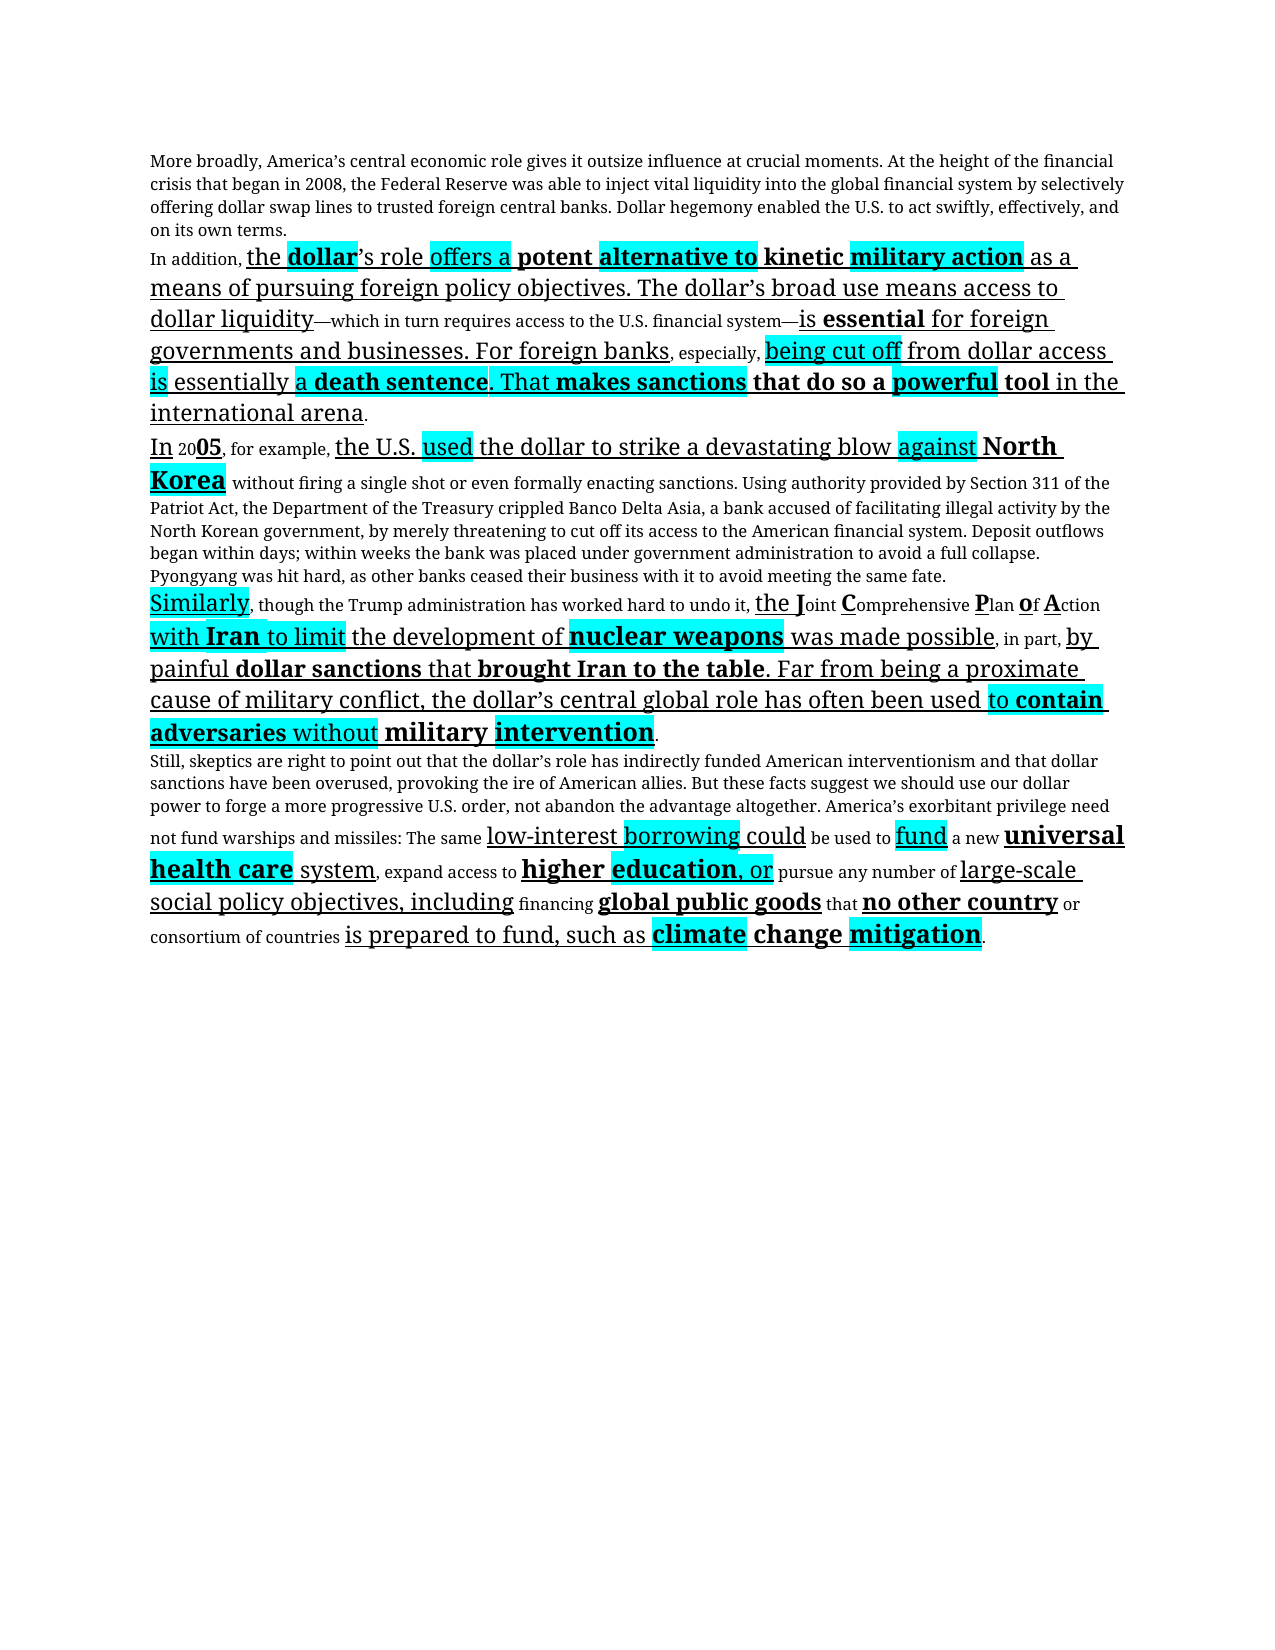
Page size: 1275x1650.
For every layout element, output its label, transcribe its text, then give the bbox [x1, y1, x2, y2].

text In addition, the dollar’s role offers a potent alternative to kinetic military action as a means of pursuing foreign policy objectives. The dollar’s broad use means access to dollar liquidity—which in turn requires access to the U.S. financial system—is essential for foreign governments and businesses. For foreign banks, especially, being cut off from dollar access is essentially a death sentence. That makes sanctions that do so a powerful tool in the international arena. [150, 241, 1125, 392]
text In addition, the dollar’s role offers a potent alternative to kinetic military action as a means of pursuing foreign policy objectives. The dollar’s broad use means access to dollar liquidity—which in turn requires access to the U.S. financial system—is essential for foreign governments and businesses. For foreign banks, especially, being cut off from dollar access is essentially a death sentence. That makes sanctions that do so a powerful tool in the international arena. [150, 394, 1125, 428]
text More broadly, America’s central economic role gives it outsize influence at crucial moments. At the height of the financial crisis that began in 2008, the Federal Reserve was able to inject vital liquidity into the global financial system by selectively offering dollar swap lines to trusted foreign central banks. Dollar hegemony enabled the U.S. to act swiftly, effectively, and on its own terms. [150, 150, 1125, 241]
text Still, skeptics are right to point out that the dollar’s role has indirectly funded American interventionism and that dollar sanctions have been overused, provoking the ire of American allies. But these facts suggest we should use our dollar power to forge a more progressive U.S. order, not abandon the advantage altogether. America’s exorbitant privilege need not fund warships and missiles: The same low-interest borrowing could be used to fund a new universal health care system, expand access to higher education, or pursue any number of large-scale social policy objectives, including financing global public goods that no other country or consortium of countries is prepared to fund, such as climate change mitigation. [150, 749, 1125, 951]
text Similarly, though the Trump administration has worked hard to undo it, the Joint Comprehensive Plan of Action with Iran to limit the development of nuclear weapons was made possible, in part, by painful dollar sanctions that brought Iran to the table. Far from being a proximate cause of military conflict, the dollar’s central global role has often been used to contain adversaries without military intervention. [150, 587, 1125, 749]
text In 2005, for example, the U.S. used the dollar to strike a devastating blow against North Korea without firing a single shot or even formally enacting sanctions. Using authority provided by Section 311 of the Patriot Act, the Department of the Treasury crippled Banco Delta Asia, a bank accused of facilitating illegal activity by the North Korean government, by merely threatening to cut off its access to the American financial system. Deposit outflows began within days; within weeks the bank was placed under government administration to avoid a full collapse. Pyongyang was hit hard, as other banks ceased their business with it to avoid meeting the same fate. [150, 428, 1125, 587]
